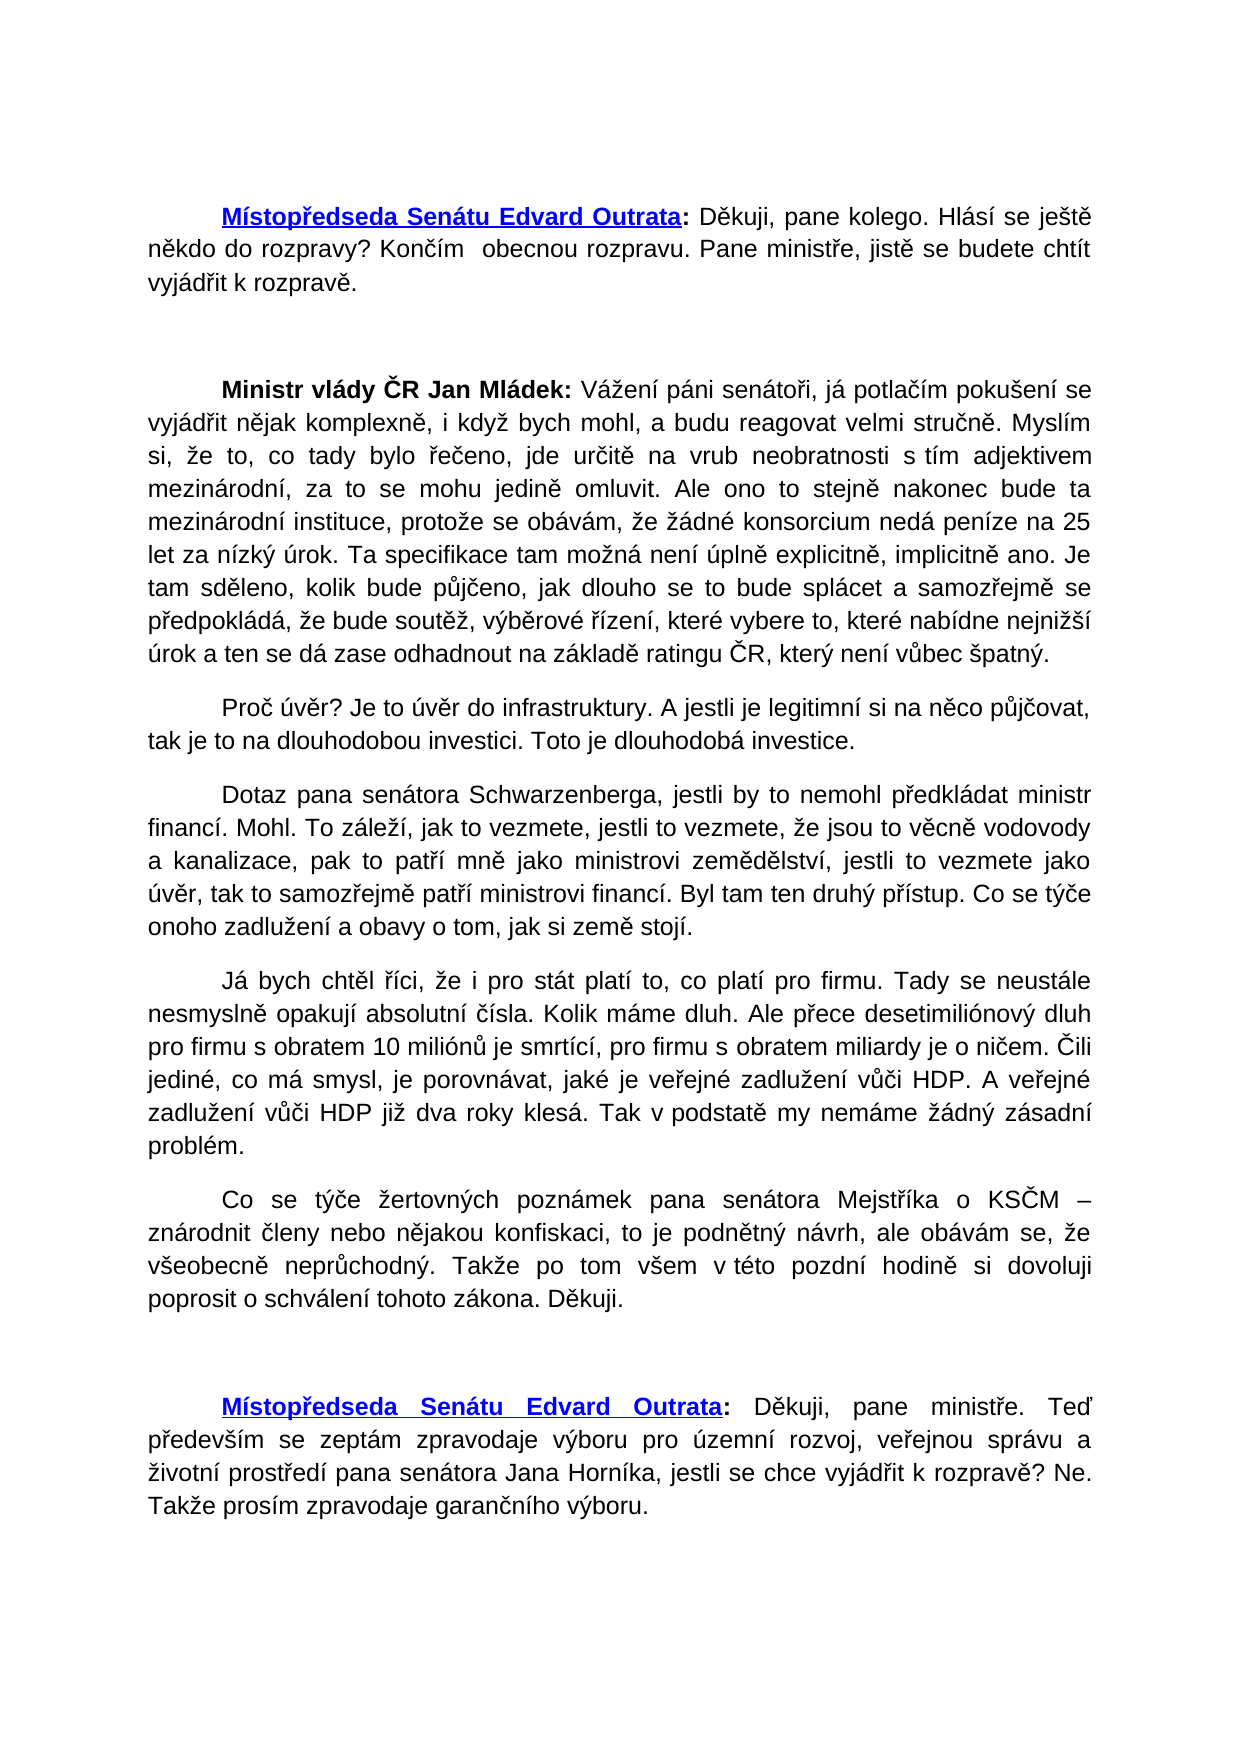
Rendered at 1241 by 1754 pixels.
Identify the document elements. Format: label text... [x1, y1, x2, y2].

text Ministr vlády ČR Jan Mládek: Vážení páni senátoři, já potlačím pokušení se vyjádřit nějak komplexně, i když bych mohl, a budu reagovat velmi stručně. Myslím si, že to, co tady bylo řečeno, jde určitě na vrub neobratnosti s tím adjektivem mezinárodní, za to se mohu jedině omluvit. Ale ono to stejně nakonec bude ta mezinárodní instituce, protože se obávám, že žádné konsorcium nedá peníze na 25 let za nízký úrok. Ta specifikace tam možná není úplně explicitně, implicitně ano. Je tam sděleno, kolik bude půjčeno, jak dlouho se to bude splácet a samozřejmě se předpokládá, že bude soutěž, výběrové řízení, které vybere to, které nabídne nejnižší úrok a ten se dá zase odhadnout na základě ratingu ČR, který není vůbec špatný. [148, 375, 1093, 668]
text Místopředseda Senátu Edvard Outrata: Děkuji, pane kolego. Hlásí se ještě někdo do rozpravy? Končím obecnou rozpravu. Pane ministře, jistě se budete chtít vyjádřit k rozpravě. [148, 201, 1093, 296]
text Místopředseda Senátu Edvard Outrata: Děkuji, pane ministře. Teď především se zeptám zpravodaje výboru pro územní rozvoj, veřejnou správu a životní prostředí pana senátora Jana Horníka, jestli se chce vyjádřit k rozpravě? Ne. Takže prosím zpravodaje garančního výboru. [148, 1392, 1093, 1519]
text Co se týče žertovných poznámek pana senátora Mejstříka o KSČM – znárodnit členy nebo nějakou konfiskaci, to je podnětný návrh, ale obávám se, že všeobecně neprůchodný. Takže po tom všem v této pozdní hodině si dovoluji poprosit o schválení tohoto zákona. Děkuji. [148, 1185, 1093, 1313]
text Proč úvěr? Je to úvěr do infrastruktury. A jestli je legitimní si na něco půjčovat, tak je to na dlouhodobou investici. Toto je dlouhodobá investice. [148, 693, 1093, 755]
text Dotaz pana senátora Schwarzenberga, jestli by to nemohl předkládat ministr financí. Mohl. To záleží, jak to vezmete, jestli to vezmete, že jsou to věcně vodovody a kanalizace, pak to patří mně jako ministrovi zemědělství, jestli to vezmete jako úvěr, tak to samozřejmě patří ministrovi financí. Byl tam ten druhý přístup. Co se týče onoho zadlužení a obavy o tom, jak si země stojí. [148, 780, 1093, 941]
text Já bych chtěl říci, že i pro stát platí to, co platí pro firmu. Tady se neustále nesmyslně opakují absolutní čísla. Kolik máme dluh. Ale přece desetimiliónový dluh pro firmu s obratem 10 miliónů je smrtící, pro firmu s obratem miliardy je o ničem. Čili jediné, co má smysl, je porovnávat, jaké je veřejné zadlužení vůči HDP. A veřejné zadlužení vůči HDP již dva roky klesá. Tak v podstatě my nemáme žádný zásadní problém. [148, 966, 1093, 1160]
